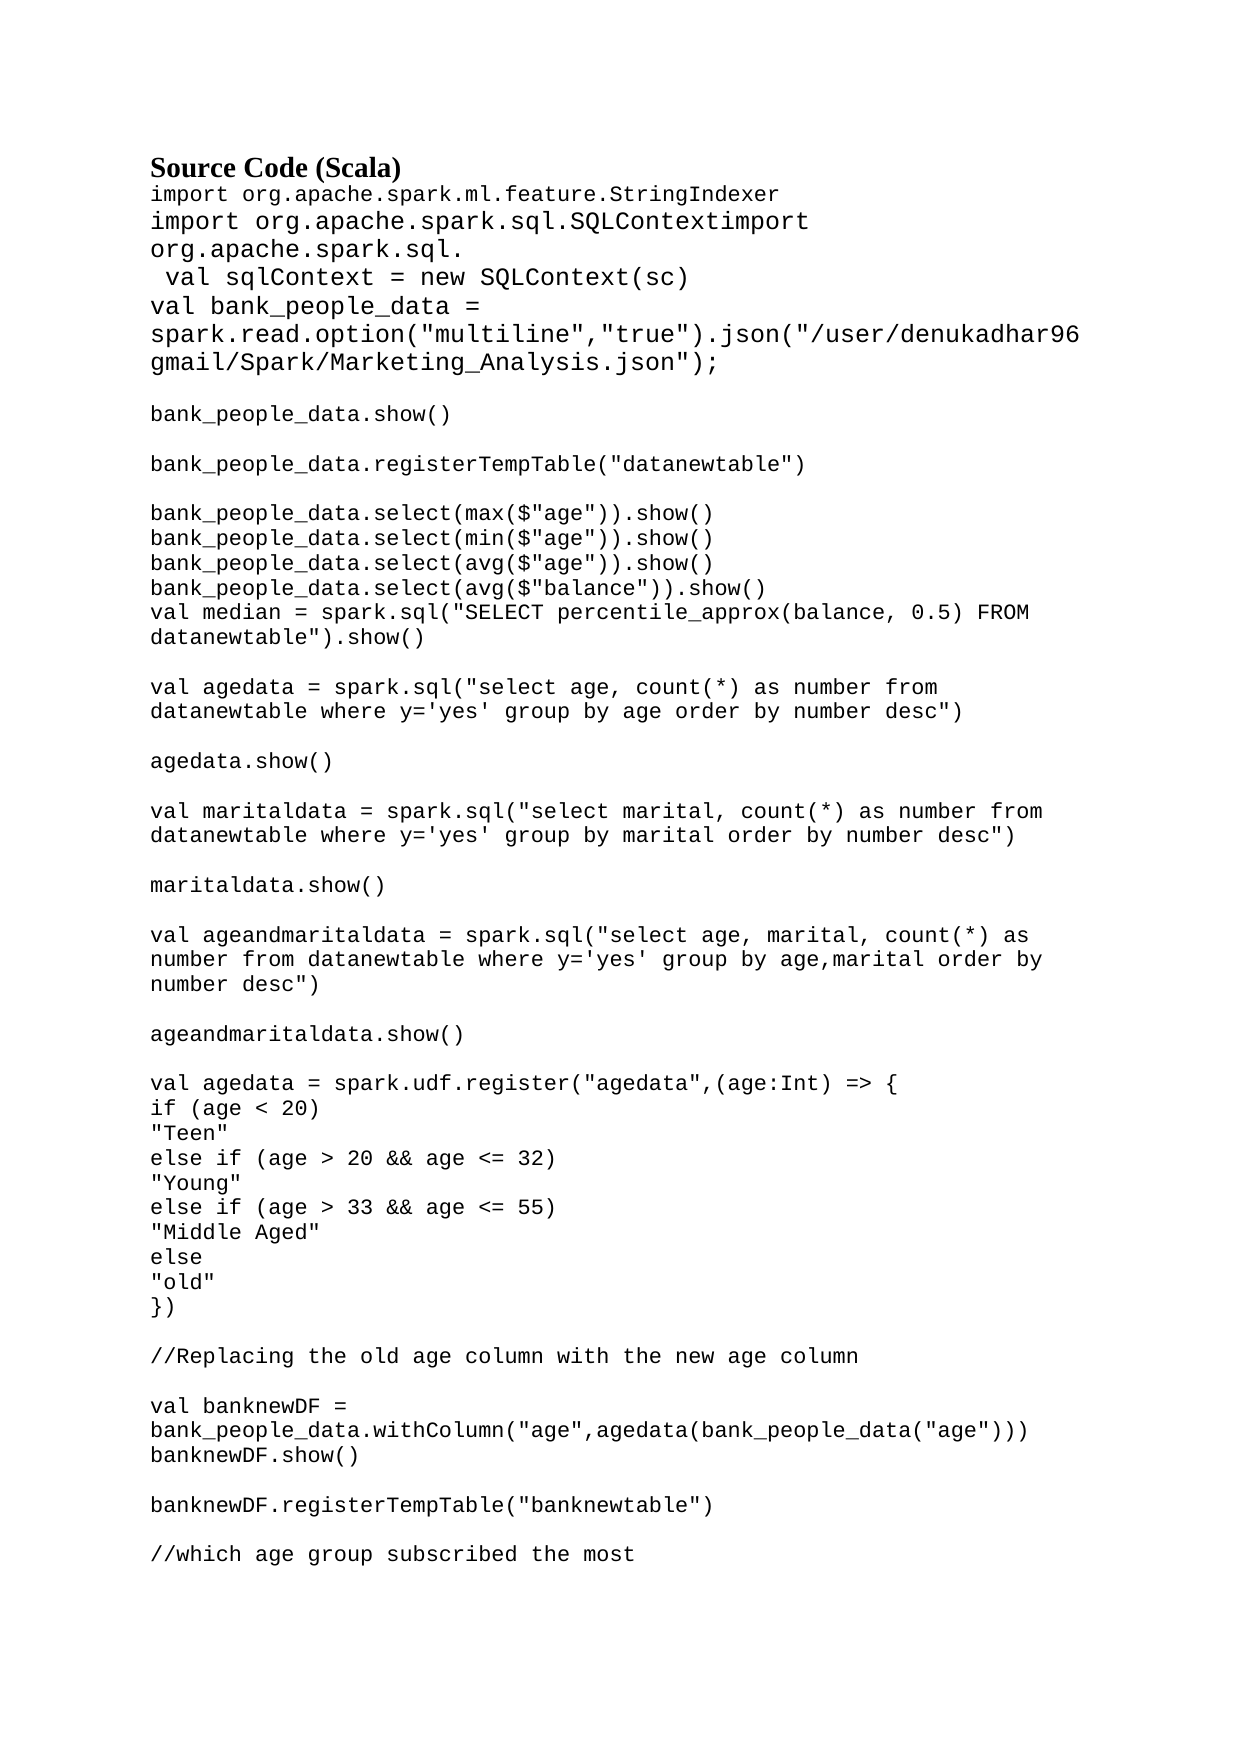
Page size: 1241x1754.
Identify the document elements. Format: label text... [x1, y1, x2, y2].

text "Young" [150, 1172, 1090, 1196]
text "Middle Aged" [150, 1221, 1090, 1246]
text banknewDF.registerTempTable("banknewtable") [150, 1494, 1090, 1519]
text maritaldata.show() [150, 874, 1090, 899]
text bank_people_data.show() [150, 403, 1090, 428]
text "Teen" [150, 1122, 1090, 1147]
text import org.apache.spark.ml.feature.StringIndexer [150, 183, 1090, 208]
text banknewDF.show() [150, 1444, 1090, 1469]
text Source Code (Scala) [150, 150, 1090, 183]
text if (age < 20) [150, 1097, 1090, 1122]
text bank_people_data.select(avg($"age")).show() [150, 552, 1090, 577]
text bank_people_data.select(avg($"balance")).show() [150, 577, 1090, 601]
text val maritaldata = spark.sql("select marital, count(*) as number from datanewtable where y='yes' group by marital order by number desc") [150, 800, 1090, 849]
text agedata.show() [150, 750, 1090, 775]
text val banknewDF = bank_people_data.withColumn("age",agedata(bank_people_data("age"))) [150, 1395, 1090, 1444]
text val agedata = spark.sql("select age, count(*) as number from datanewtable where y='yes' group by age order by number desc") [150, 676, 1090, 725]
text val sqlContext = new SQLContext(sc) [150, 265, 1090, 293]
text val bank_people_data = spark.read.option("multiline","true").json("/user/denukadhar96gmail/Spark/Marketing_Analysis.json"); [150, 293, 1090, 378]
text bank_people_data.select(min($"age")).show() [150, 527, 1090, 552]
text }) [150, 1296, 1090, 1320]
text bank_people_data.registerTempTable("datanewtable") [150, 453, 1090, 477]
text "old" [150, 1271, 1090, 1296]
text //which age group subscribed the most [150, 1543, 1090, 1568]
text val ageandmaritaldata = spark.sql("select age, marital, count(*) as number from datanewtable where y='yes' group by age,marital order by number desc") [150, 924, 1090, 998]
text else [150, 1246, 1090, 1271]
text else if (age > 20 && age <= 32) [150, 1147, 1090, 1172]
text import org.apache.spark.sql.SQLContextimport org.apache.spark.sql. [150, 208, 1090, 265]
text else if (age > 33 && age <= 55) [150, 1196, 1090, 1221]
text //Replacing the old age column with the new age column [150, 1345, 1090, 1370]
text val agedata = spark.udf.register("agedata",(age:Int) => { [150, 1072, 1090, 1097]
text ageandmaritaldata.show() [150, 1023, 1090, 1048]
text val median = spark.sql("SELECT percentile_approx(balance, 0.5) FROM datanewtable").show() [150, 601, 1090, 651]
text bank_people_data.select(max($"age")).show() [150, 502, 1090, 527]
